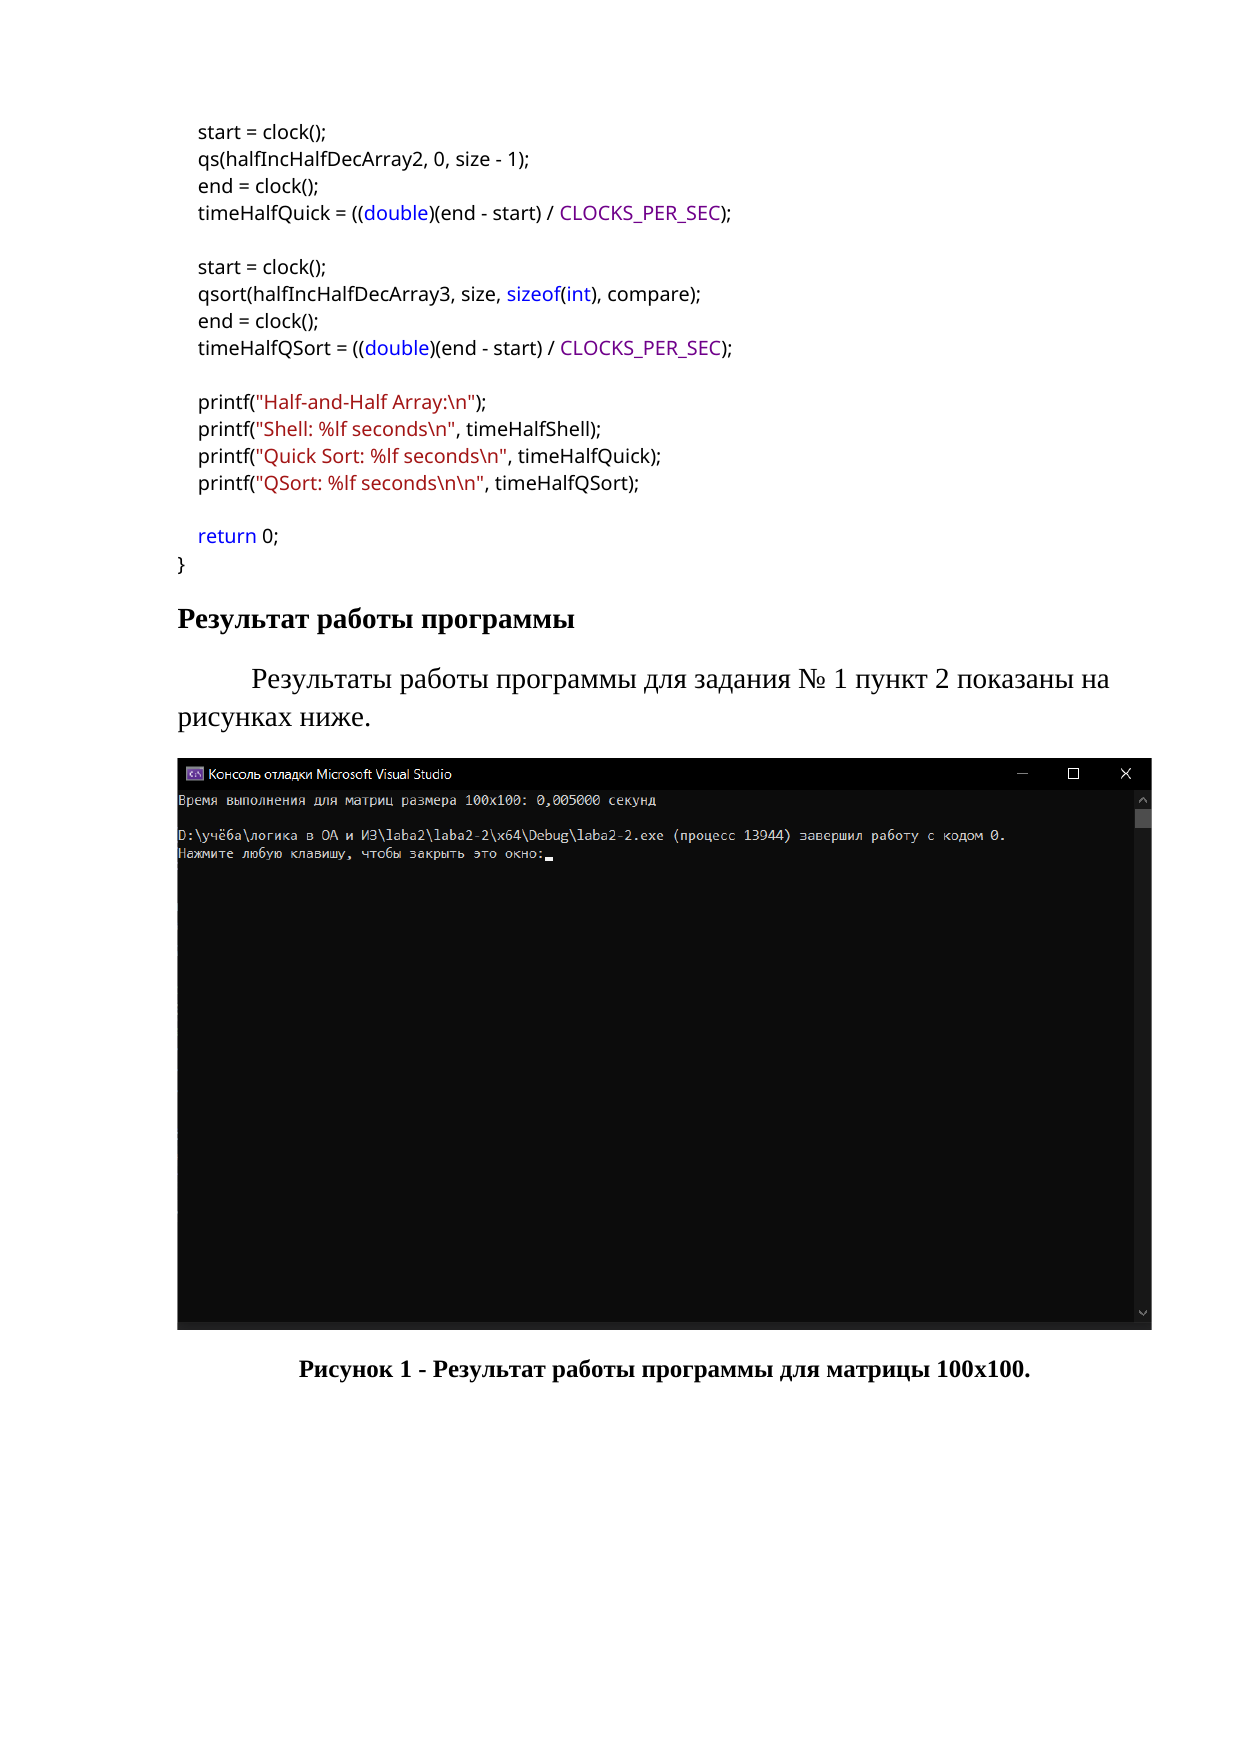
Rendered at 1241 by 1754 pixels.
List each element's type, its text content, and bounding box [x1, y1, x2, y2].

text printf("QSort: %lf seconds\n\n", timeHalfQSort); [177, 469, 1152, 496]
text start = clock(); [177, 118, 1152, 145]
text qs(halfIncHalfDecArray2, 0, size - 1); [177, 145, 1152, 172]
text end = clock(); [177, 307, 1152, 334]
text Результаты работы программы для задания № 1 пункт 2 показаны на рисунках ниже. [177, 661, 1152, 733]
text qsort(halfIncHalfDecArray3, size, sizeof(int), compare); [177, 280, 1152, 307]
text Рисунок 1 - Результат работы программы для матрицы 100x100. [177, 1354, 1152, 1383]
text timeHalfQuick = ((double)(end - start) / CLOCKS_PER_SEC); [177, 199, 1152, 226]
text printf("Quick Sort: %lf seconds\n", timeHalfQuick); [177, 442, 1152, 469]
text printf("Shell: %lf seconds\n", timeHalfShell); [177, 415, 1152, 442]
text } [177, 550, 1152, 577]
text Результат работы программы [177, 602, 1152, 635]
picture [177, 758, 1152, 1330]
text printf("Half-and-Half Array:\n"); [177, 388, 1152, 415]
text return 0; [177, 523, 1152, 550]
text timeHalfQSort = ((double)(end - start) / CLOCKS_PER_SEC); [177, 334, 1152, 361]
text start = clock(); [177, 253, 1152, 280]
text end = clock(); [177, 172, 1152, 199]
